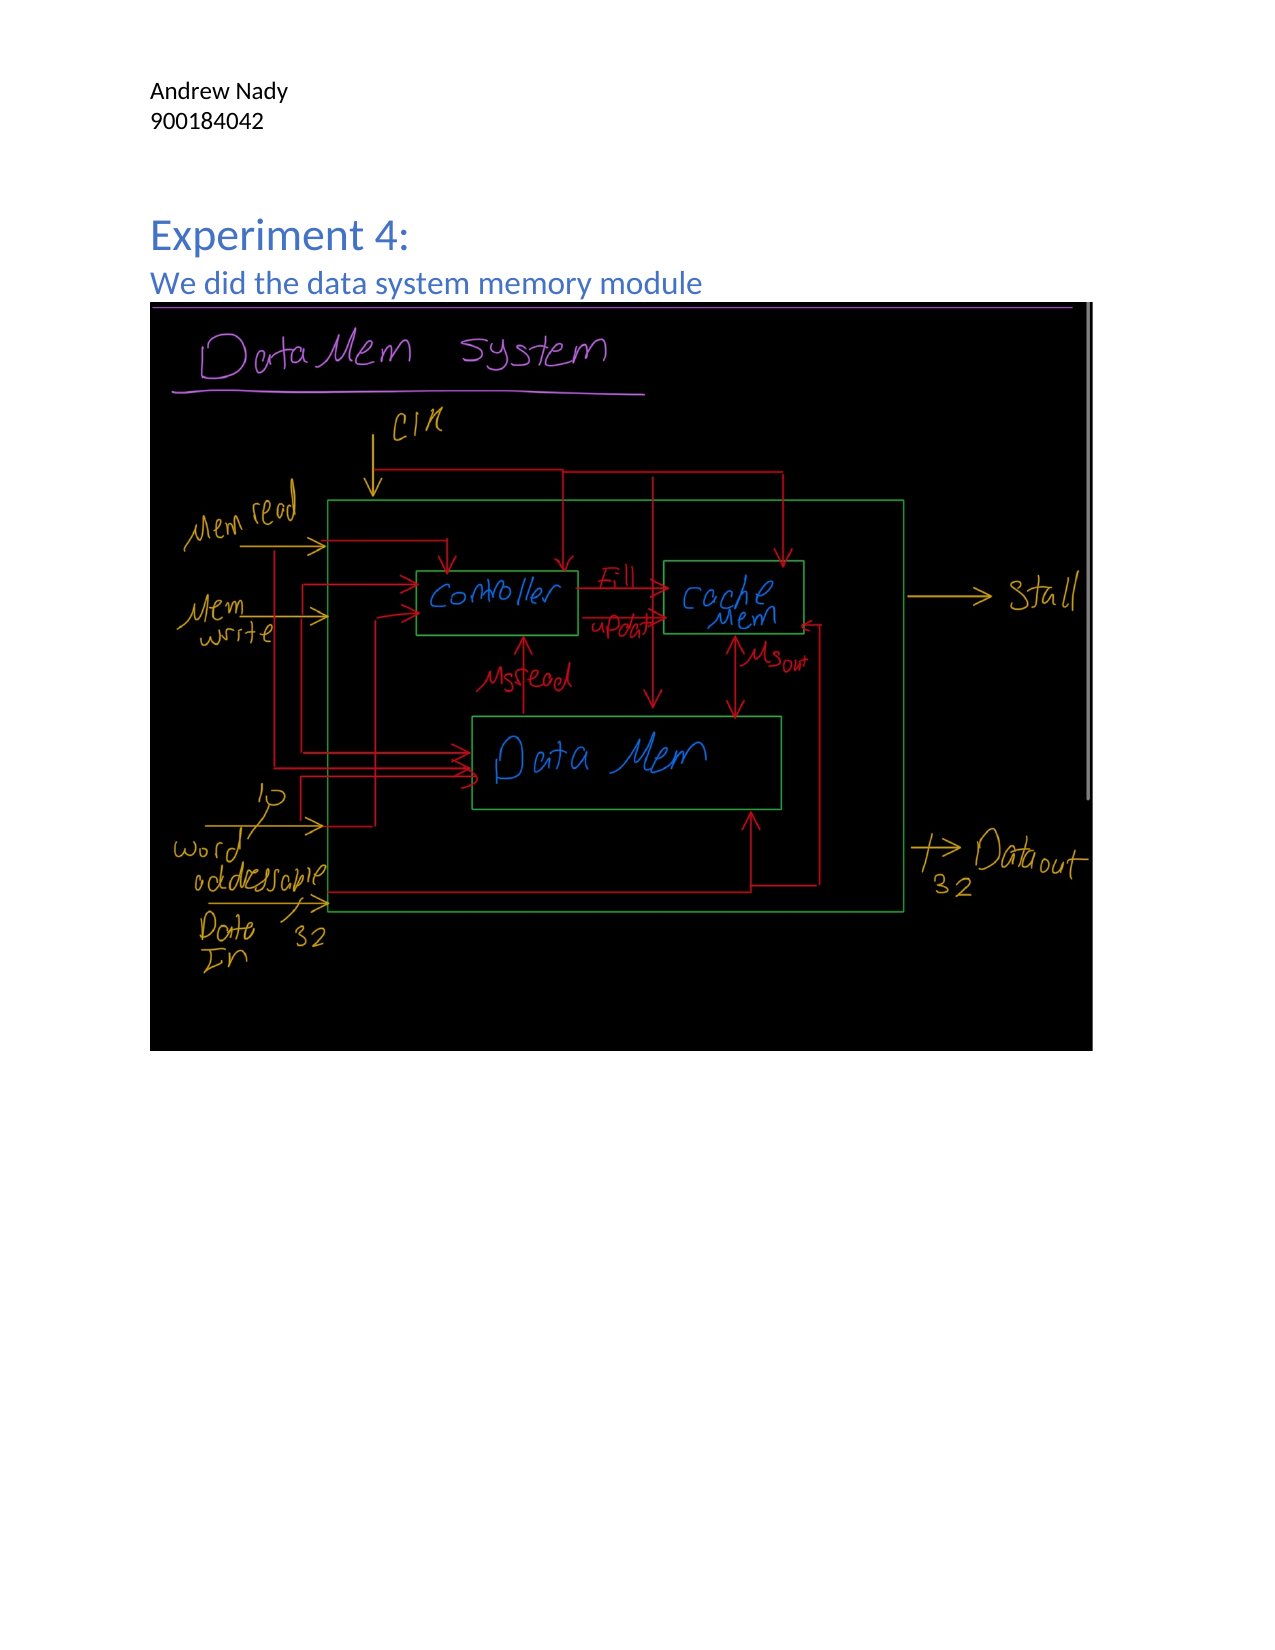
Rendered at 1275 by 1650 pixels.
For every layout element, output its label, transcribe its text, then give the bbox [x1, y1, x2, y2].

text We did the data system memory module [150, 262, 1125, 303]
picture [150, 302, 1093, 1051]
text Experiment 4: [150, 206, 1125, 262]
